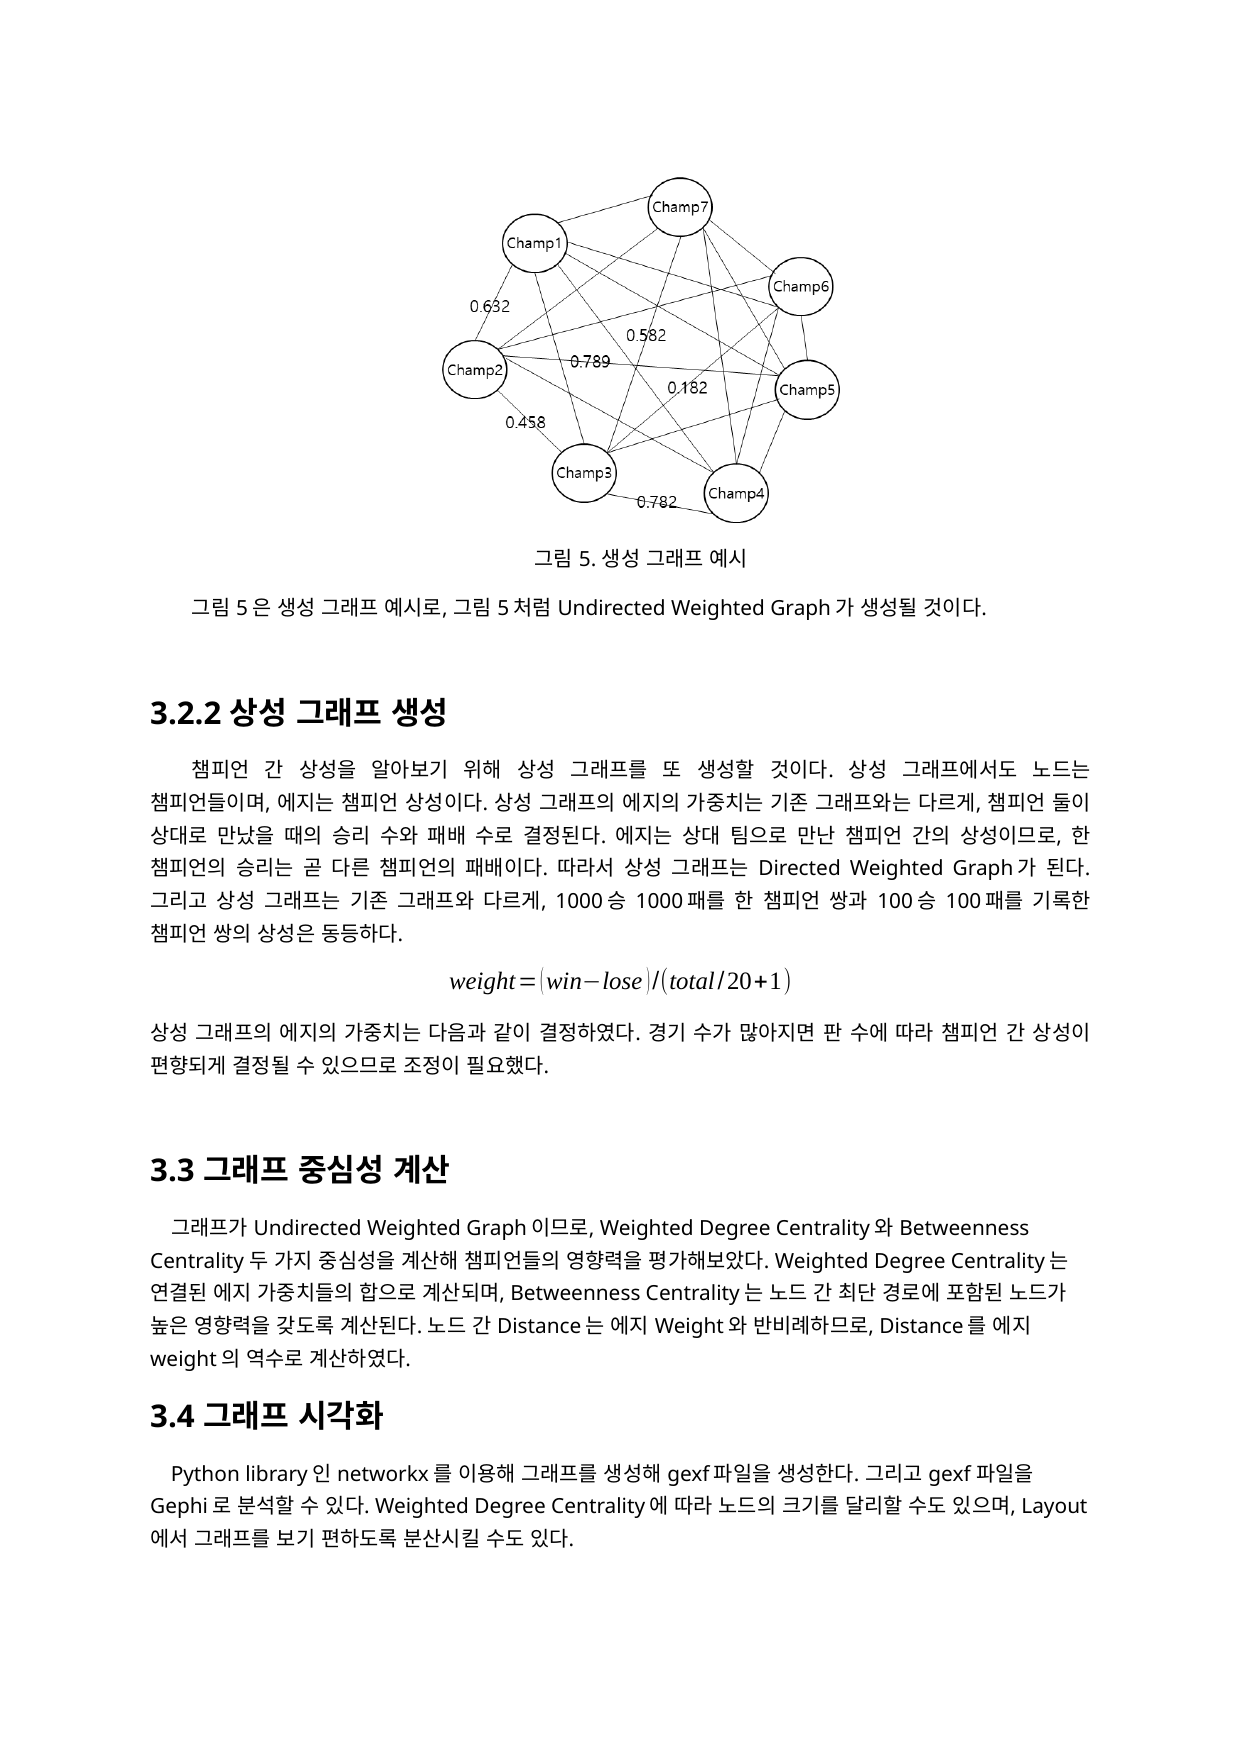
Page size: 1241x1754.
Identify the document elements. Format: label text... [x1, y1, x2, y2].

text Python library인 networkx를 이용해 그래프를 생성해 gexf파일을 생성한다. 그리고 gexf 파일을 Gephi로 분석할 수 있다. Weighted Degree Centrality에 따라 노드의 크기를 달리할 수도 있으며, Layout에서 그래프를 보기 편하도록 분산시킬 수도 있다. [150, 1457, 1090, 1553]
text 3.3 그래프 중심성 계산 [150, 1146, 1090, 1191]
text 3.4 그래프 시각화 [150, 1391, 1090, 1437]
text 그림 5. 생성 그래프 예시 [171, 542, 1090, 572]
text 그림 5은 생성 그래프 예시로, 그림 5처럼 Undirected Weighted Graph가 생성될 것이다. [171, 591, 1090, 622]
text 상성 그래프의 에지의 가중치는 다음과 같이 결정하였다. 경기 수가 많아지면 판 수에 따라 챔피언 간 상성이 편향되게 결정될 수 있으므로 조정이 필요했다. [150, 1016, 1090, 1079]
text 3.2.2 상성 그래프 생성 [150, 688, 1090, 733]
text 챔피언 간 상성을 알아보기 위해 상성 그래프를 또 생성할 것이다. 상성 그래프에서도 노드는 챔피언들이며, 에지는 챔피언 상성이다. 상성 그래프의 에지의 가중치는 기존 그래프와는 다르게, 챔피언 둘이 상대로 만났을 때의 승리 수와 패배 수로 결정된다. 에지는 상대 팀으로 만난 챔피언 간의 상성이므로, 한 챔피언의 승리는 곧 다른 챔피언의 패배이다. 따라서 상성 그래프는 Directed Weighted Graph가 된다. 그리고 상성 그래프는 기존 그래프와 다르게, 1000승 1000패를 한 챔피언 쌍과 100승 100패를 기록한 챔피언 쌍의 상성은 동등하다. [150, 753, 1090, 947]
text 그래프가 Undirected Weighted Graph이므로, Weighted Degree Centrality와 Betweenness Centrality 두 가지 중심성을 계산해 챔피언들의 영향력을 평가해보았다. Weighted Degree Centrality는 연결된 에지 가중치들의 합으로 계산되며, Betweenness Centrality는 노드 간 최단 경로에 포함된 노드가 높은 영향력을 갖도록 계산된다. 노드 간 Distance는 에지 Weight와 반비례하므로, Distance를 에지 weight의 역수로 계산하였다. [150, 1211, 1090, 1372]
picture [436, 177, 846, 523]
